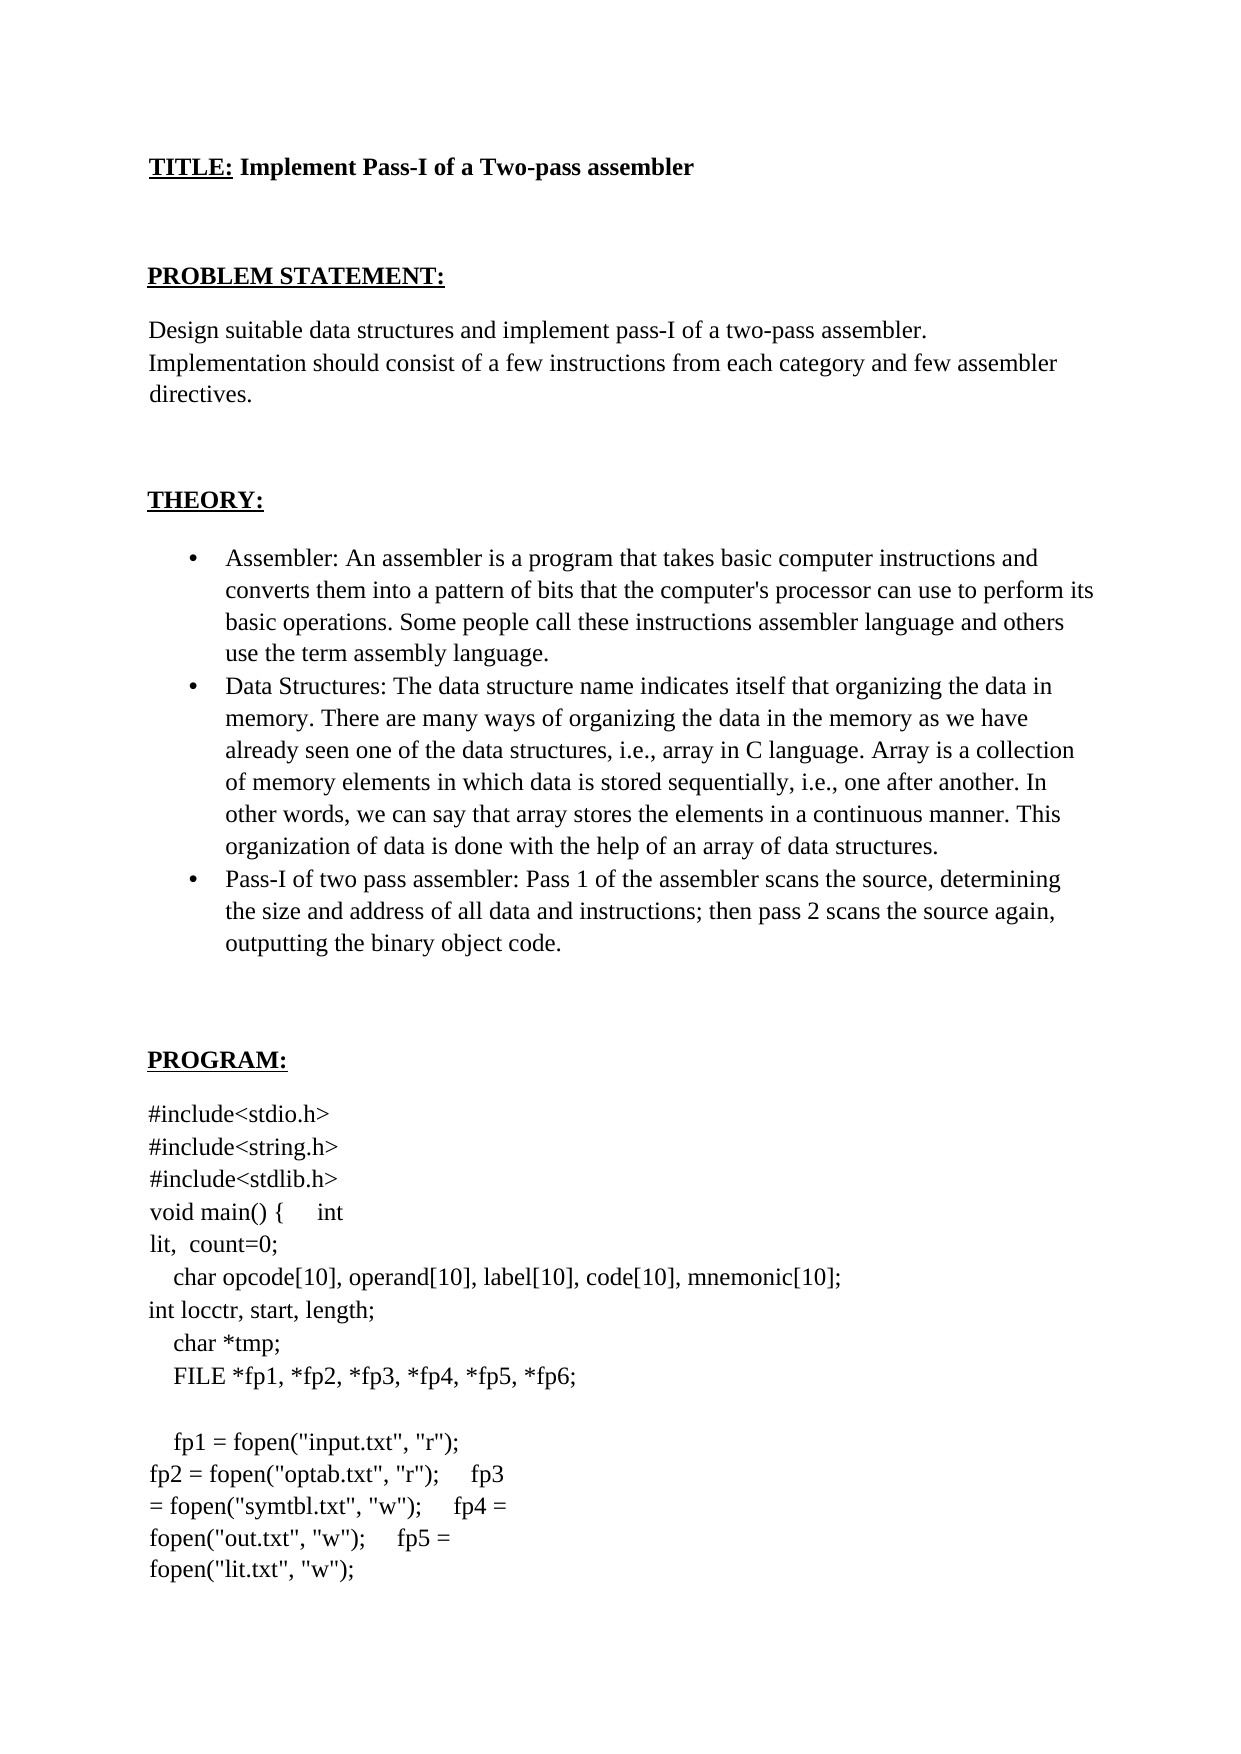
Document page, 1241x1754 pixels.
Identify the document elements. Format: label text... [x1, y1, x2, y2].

list Data Structures: The data structure name indicates itself that organizing the data in memory. There are many ways of organizing the data in the memory as we have already seen one of the data structures, i.e., array in C language. Array is a collection of memory elements in which data is stored sequentially, i.e., one after another. In other words, we can say that array stores the elements in a continuous manner. This organization of data is done with the help of an array of data structures. [189, 671, 1097, 859]
text THEORY: [147, 485, 1147, 514]
text fp1 = fopen("input.txt", "r"); fp2 = fopen("optab.txt", "r"); fp3 = fopen("symtbl.txt", "w"); fp4 = fopen("out.txt", "w"); fp5 = fopen("lit.txt", "w"); [148, 1427, 507, 1583]
text #include<string.h> #include<stdlib.h> void main() { int lit, count=0; [148, 1132, 343, 1258]
list Pass-I of two pass assembler: Pass 1 of the assembler scans the source, determining the size and address of all data and instructions; then pass 2 scans the source again, outputting the binary object code. [189, 864, 1097, 956]
text char *tmp; [148, 1328, 1097, 1357]
text int locctr, start, length; [148, 1295, 1097, 1324]
text Implementation should consist of a few instructions from each category and few assembler directives. [148, 348, 1097, 408]
text FILE *fp1, *fp2, *fp3, *fp4, *fp5, *fp6; [148, 1361, 1097, 1390]
text #include<stdio.h> [148, 1099, 1097, 1128]
text char opcode[10], operand[10], label[10], code[10], mnemonic[10]; [148, 1262, 1097, 1291]
text PROBLEM STATEMENT: [147, 261, 1147, 290]
text TITLE: Implement Pass-I of a Two-pass assembler [148, 152, 1147, 181]
text PROGRAM: [147, 1046, 1147, 1074]
text Design suitable data structures and implement pass-I of a two-pass assembler. [148, 315, 1097, 343]
list Assembler: An assembler is a program that takes basic computer instructions and converts them into a pattern of bits that the computer's processor can use to perform its basic operations. Some people call these instructions assembler language and others use the term assembly language. [189, 543, 1097, 667]
